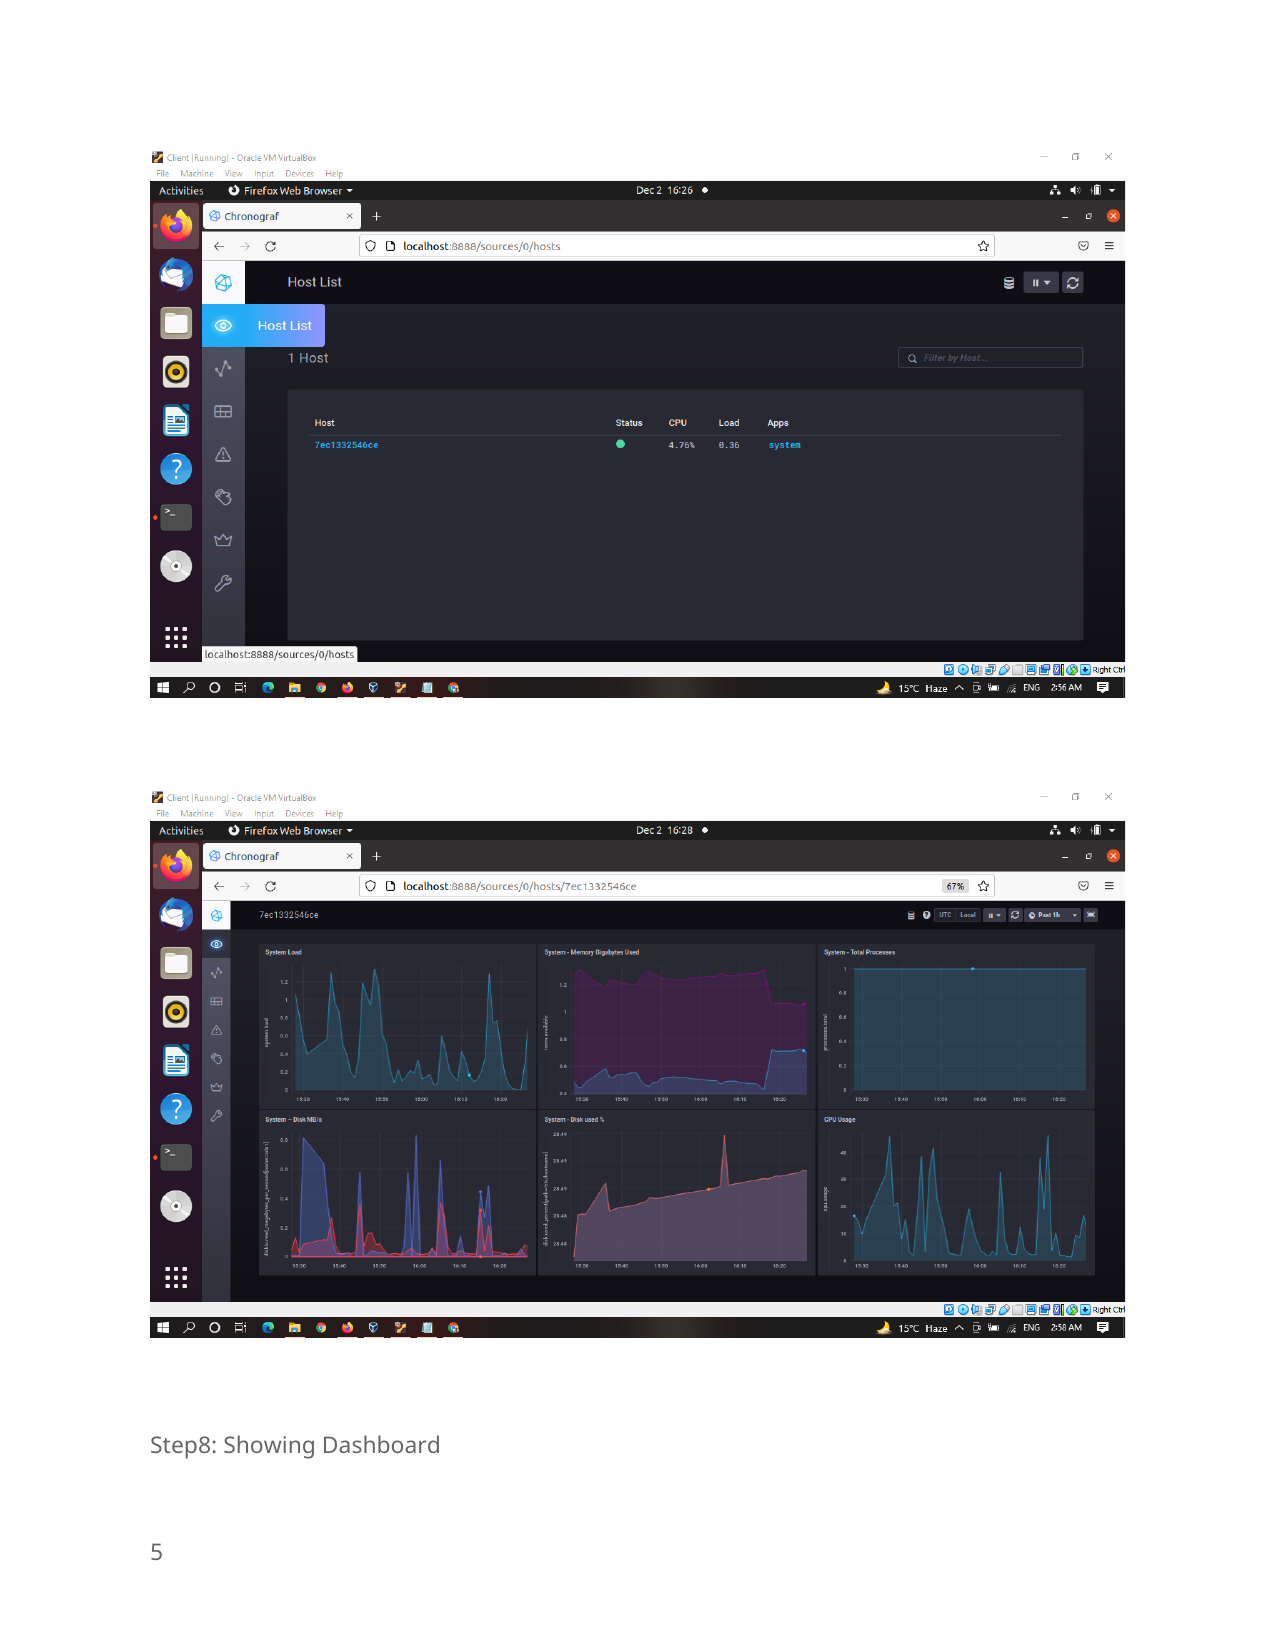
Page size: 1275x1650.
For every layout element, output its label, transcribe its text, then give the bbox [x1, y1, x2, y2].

picture [150, 150, 1125, 698]
picture [150, 789, 1125, 1338]
text Step8: Showing Dashboard [150, 1429, 1125, 1460]
